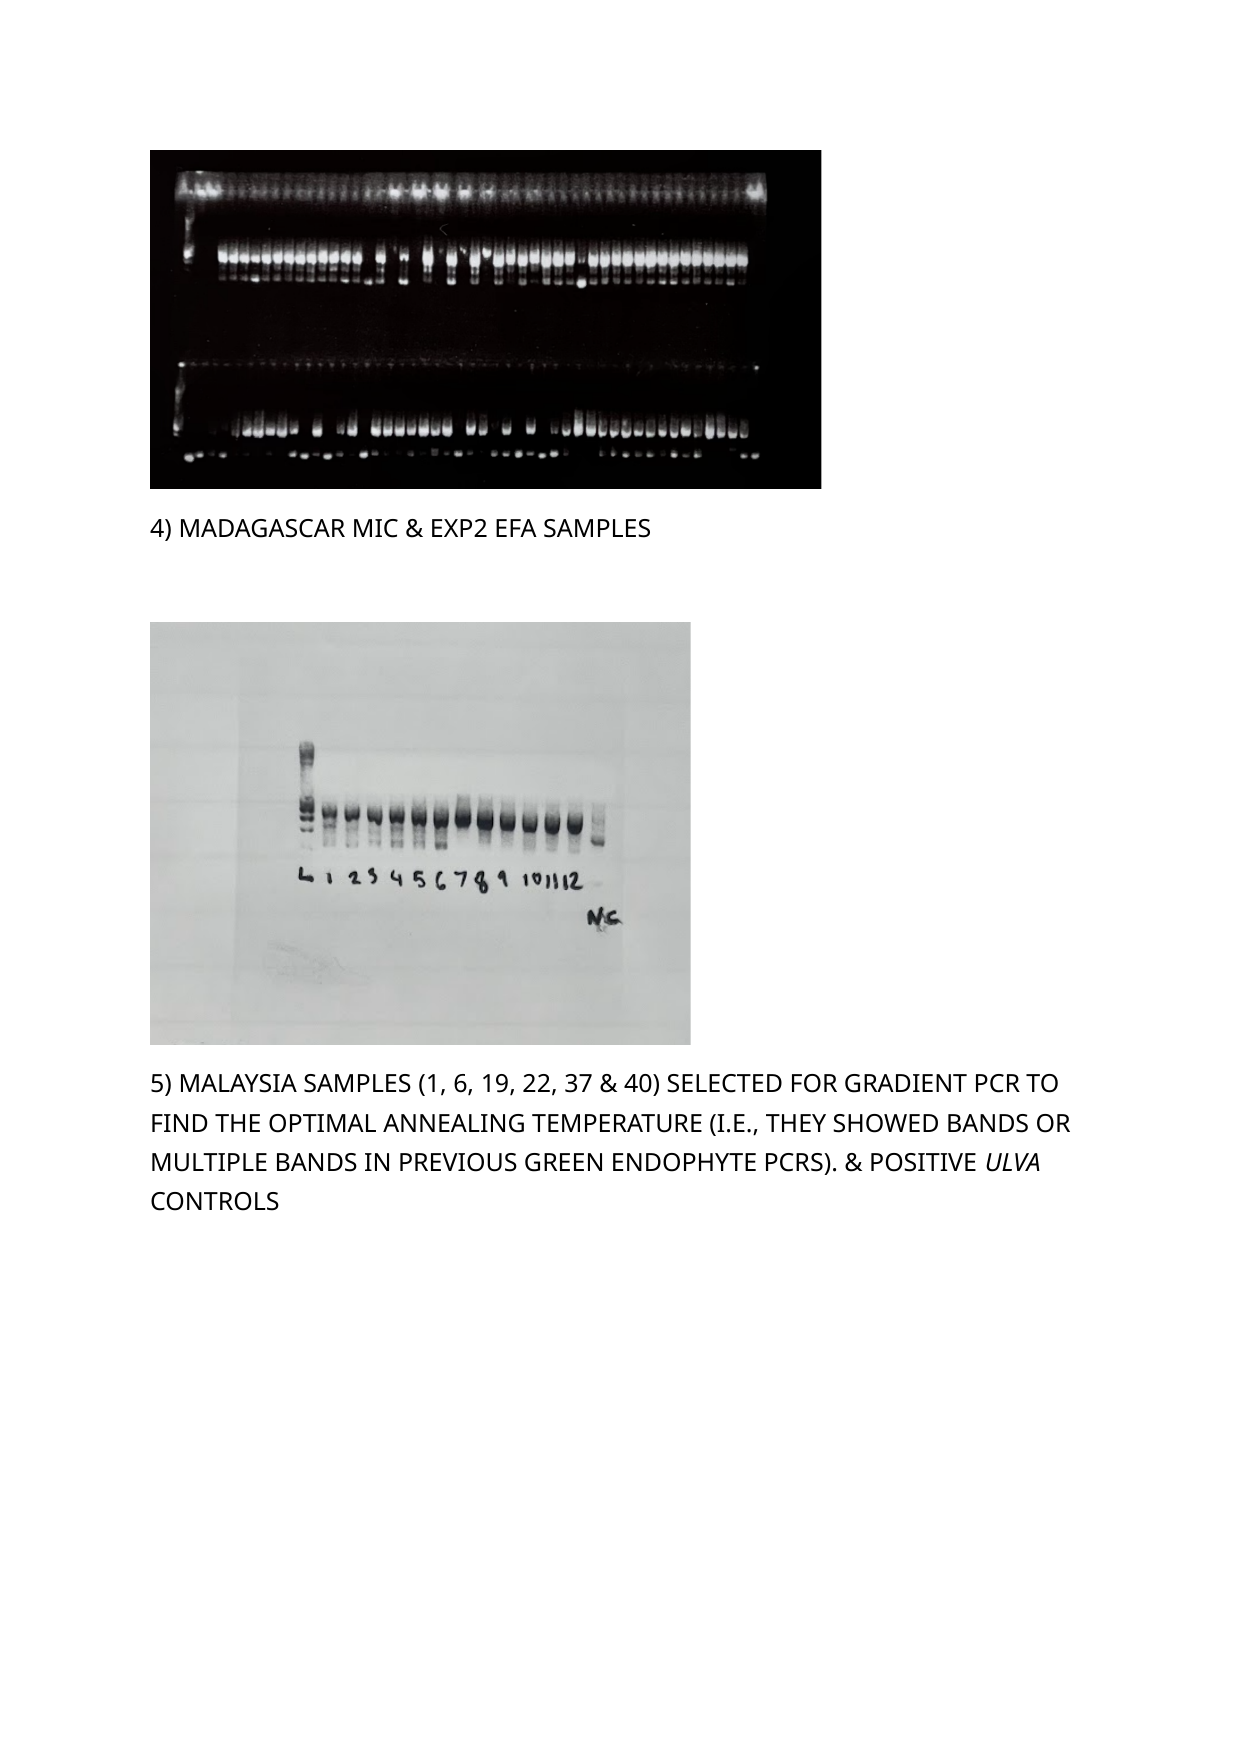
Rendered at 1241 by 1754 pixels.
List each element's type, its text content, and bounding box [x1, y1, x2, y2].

picture [150, 622, 691, 1045]
text 5) MALAYSIA SAMPLES (1, 6, 19, 22, 37 & 40) SELECTED FOR GRADIENT PCR TO FIND THE OPTIMAL ANNEALING TEMPERATURE (I.E., THEY SHOWED BANDS OR MULTIPLE BANDS IN PREVIOUS GREEN ENDOPHYTE PCRS). & POSITIVE ULVA CONTROLS [150, 1066, 1090, 1218]
text 4) MADAGASCAR MIC & EXP2 EFA SAMPLES [150, 511, 1090, 545]
picture [150, 150, 822, 489]
